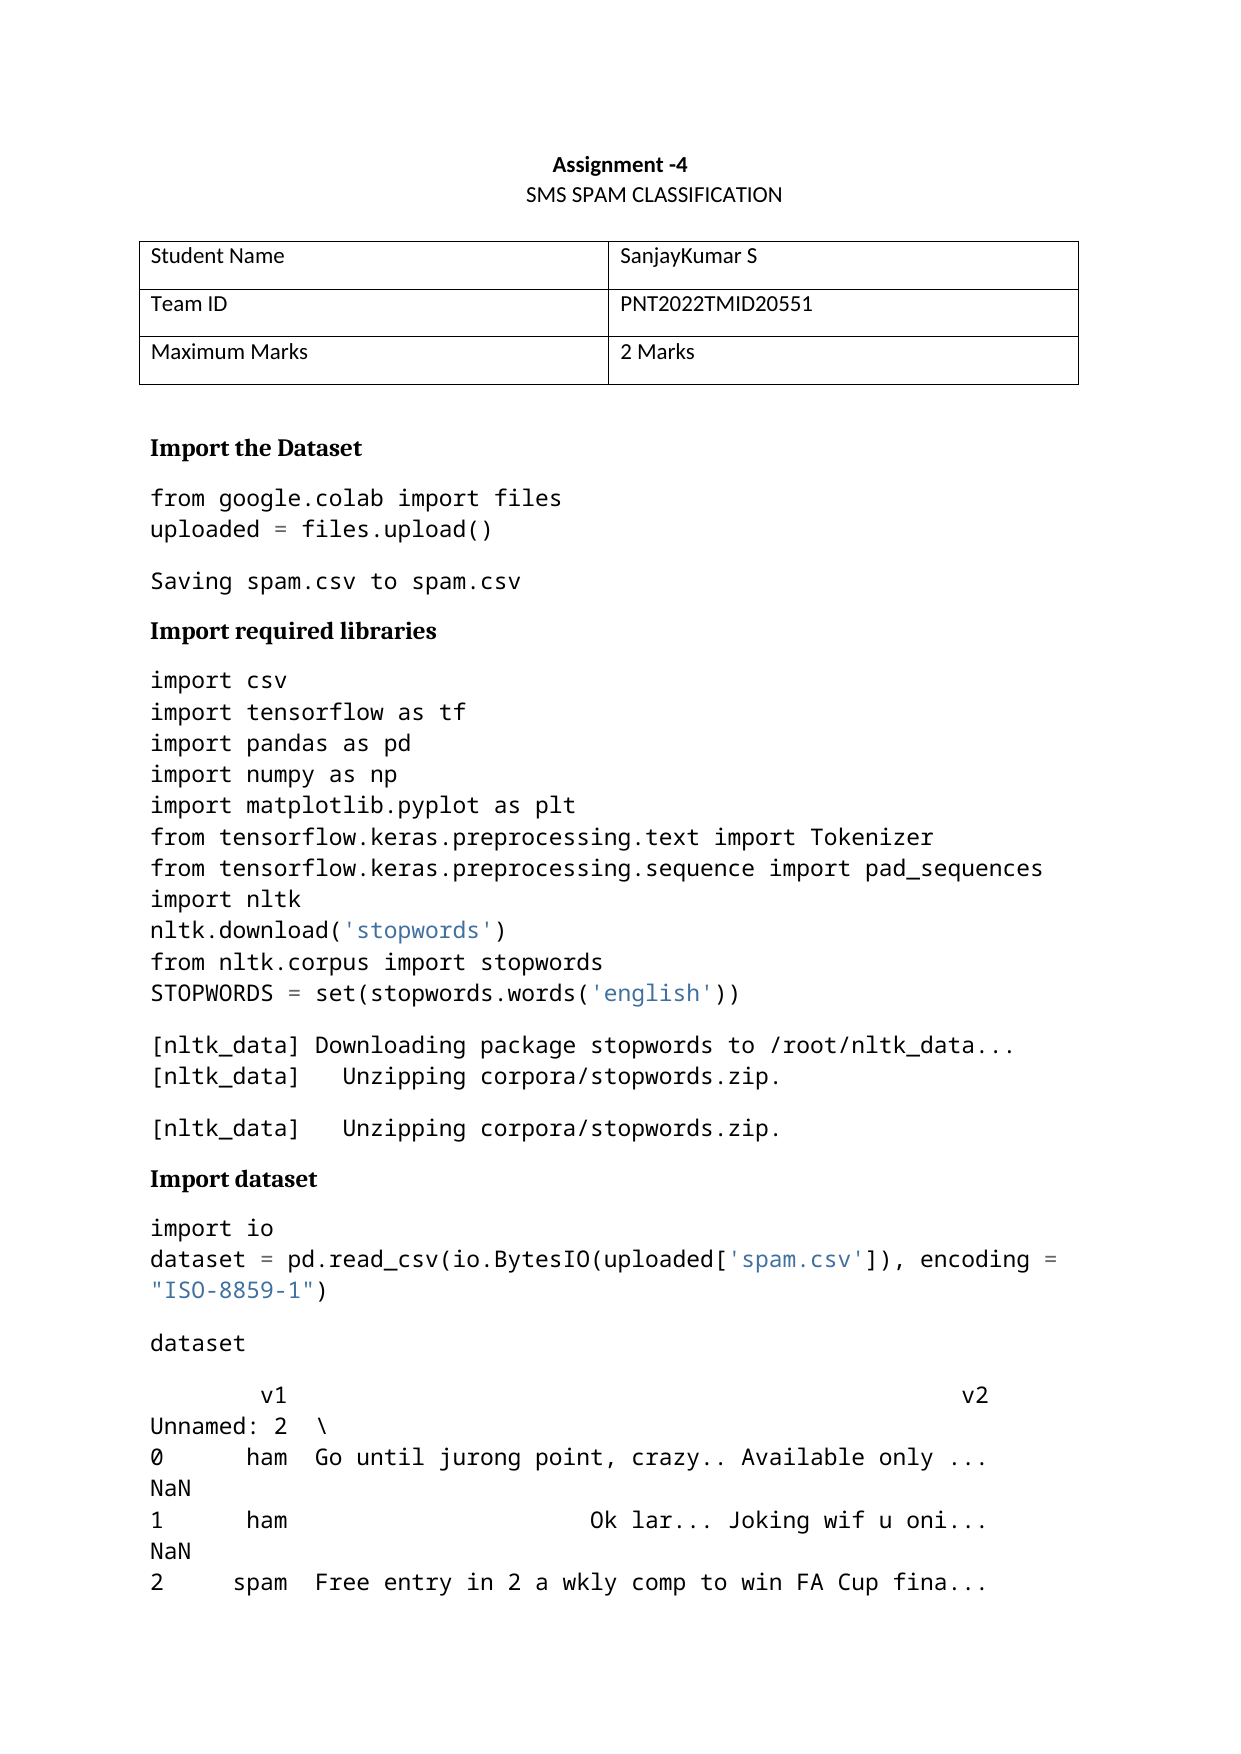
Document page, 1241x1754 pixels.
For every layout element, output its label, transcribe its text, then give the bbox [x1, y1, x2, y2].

text Import dataset [150, 1164, 1090, 1193]
table_cell 2 Marks [609, 337, 1078, 384]
text import csv import tensorflow as tf import pandas as pd import numpy as np import matplotlib.pyplot as plt from tensorflow.keras.preprocessing.text import Tokenizer from tensorflow.keras.preprocessing.sequence import pad_sequences import nltk nltk.download('stopwords') from nltk.corpus import stopwords STOPWORDS = set(stopwords.words('english')) [150, 664, 1090, 1008]
table_header SanjayKumar S [609, 242, 1078, 288]
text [150, 1379, 1090, 1597]
text SMS SPAM CLASSIFICATION [150, 180, 1090, 208]
table_cell PNT2022TMID20551 [609, 290, 1078, 336]
text import io dataset = pd.read_csv(io.BytesIO(uploaded['spam.csv']), encoding = "ISO-8859-1") [150, 1212, 1090, 1306]
text Import the Dataset [150, 434, 1090, 463]
text [nltk_data] Downloading package stopwords to /root/nltk_data... [nltk_data] Unzipping corpora/stopwords.zip. [150, 1029, 1090, 1092]
text from google.colab import files uploaded = files.upload() [150, 482, 1090, 544]
text dataset [150, 1327, 1090, 1358]
text [nltk_data] Unzipping corpora/stopwords.zip. [150, 1112, 1090, 1144]
table_header Student Name [140, 242, 608, 288]
text Import required libraries [150, 617, 1090, 646]
table_cell Team ID [140, 290, 608, 336]
text Saving spam.csv to spam.csv [150, 565, 1090, 596]
text Assignment -4 [150, 150, 1090, 178]
table_cell Maximum Marks [140, 337, 608, 384]
